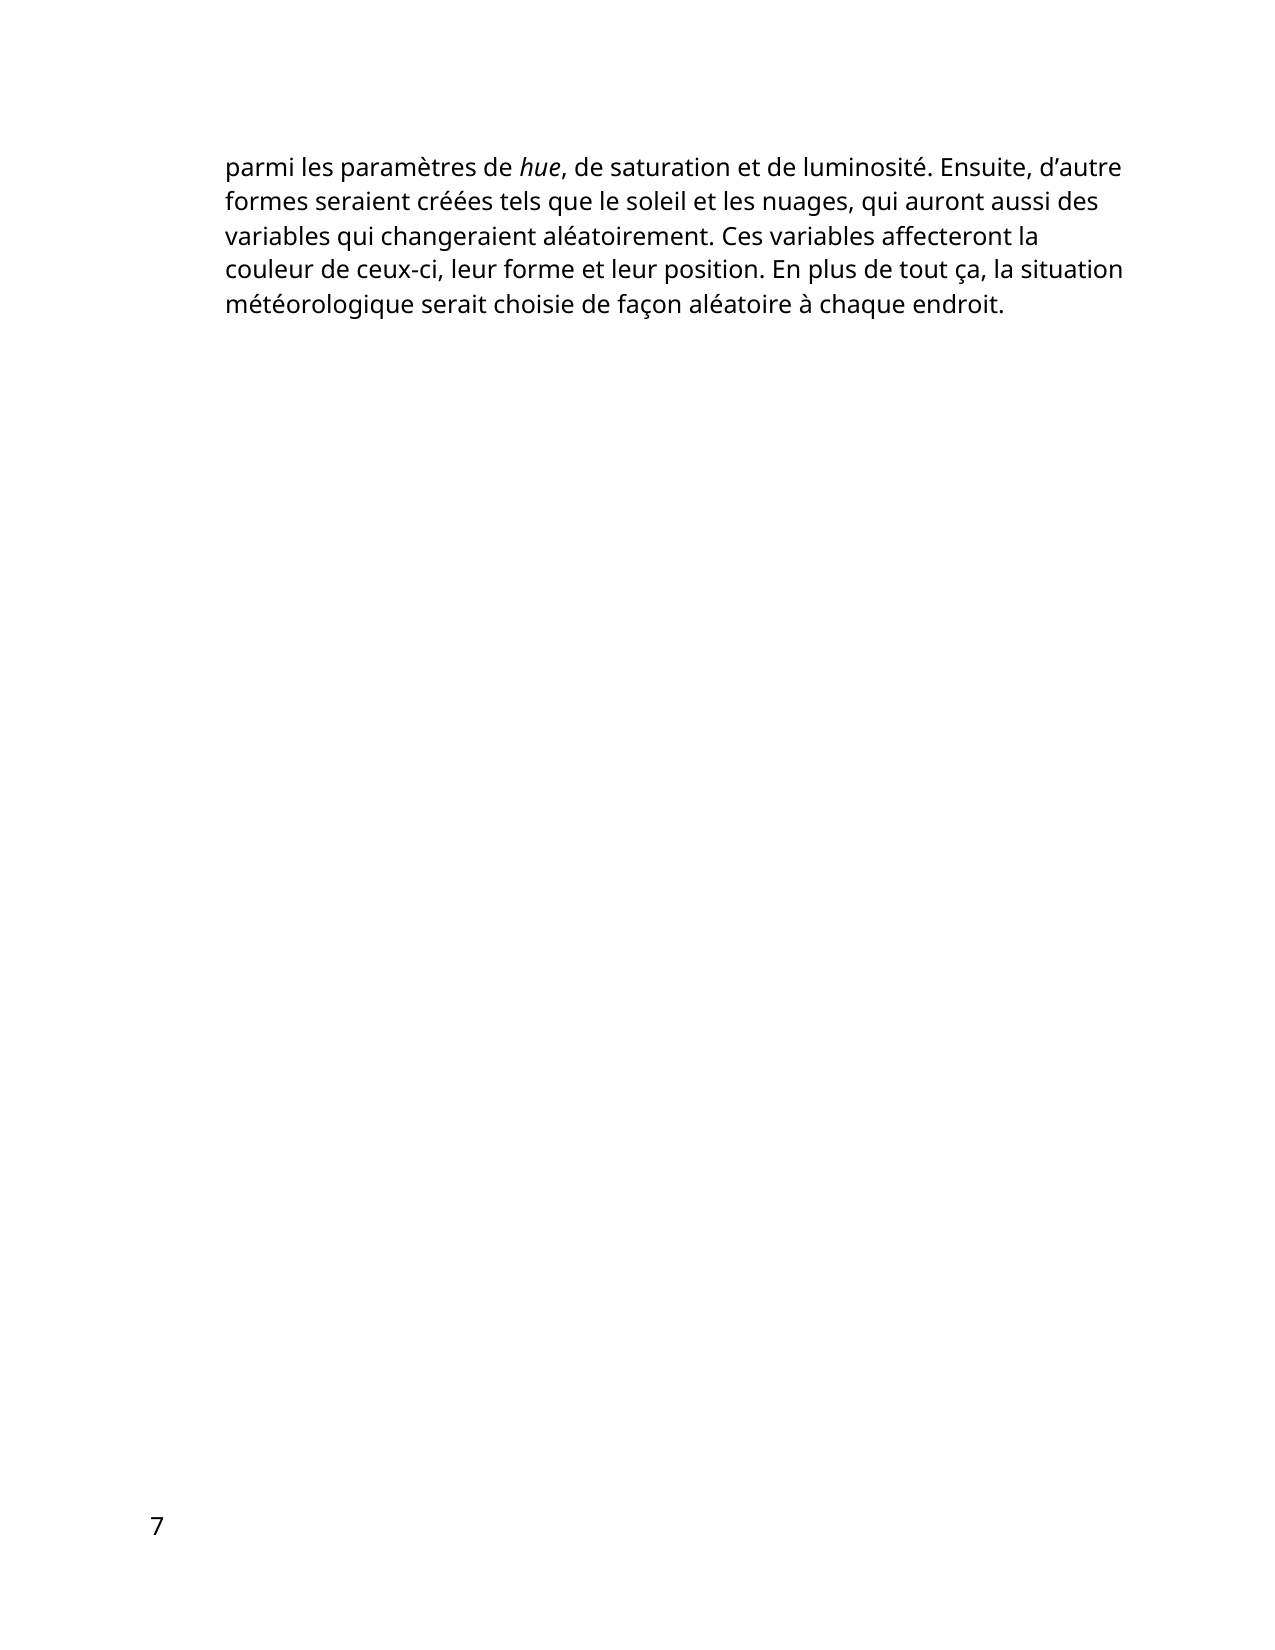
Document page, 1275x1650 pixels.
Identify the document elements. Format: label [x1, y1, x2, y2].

list [187, 150, 1125, 320]
